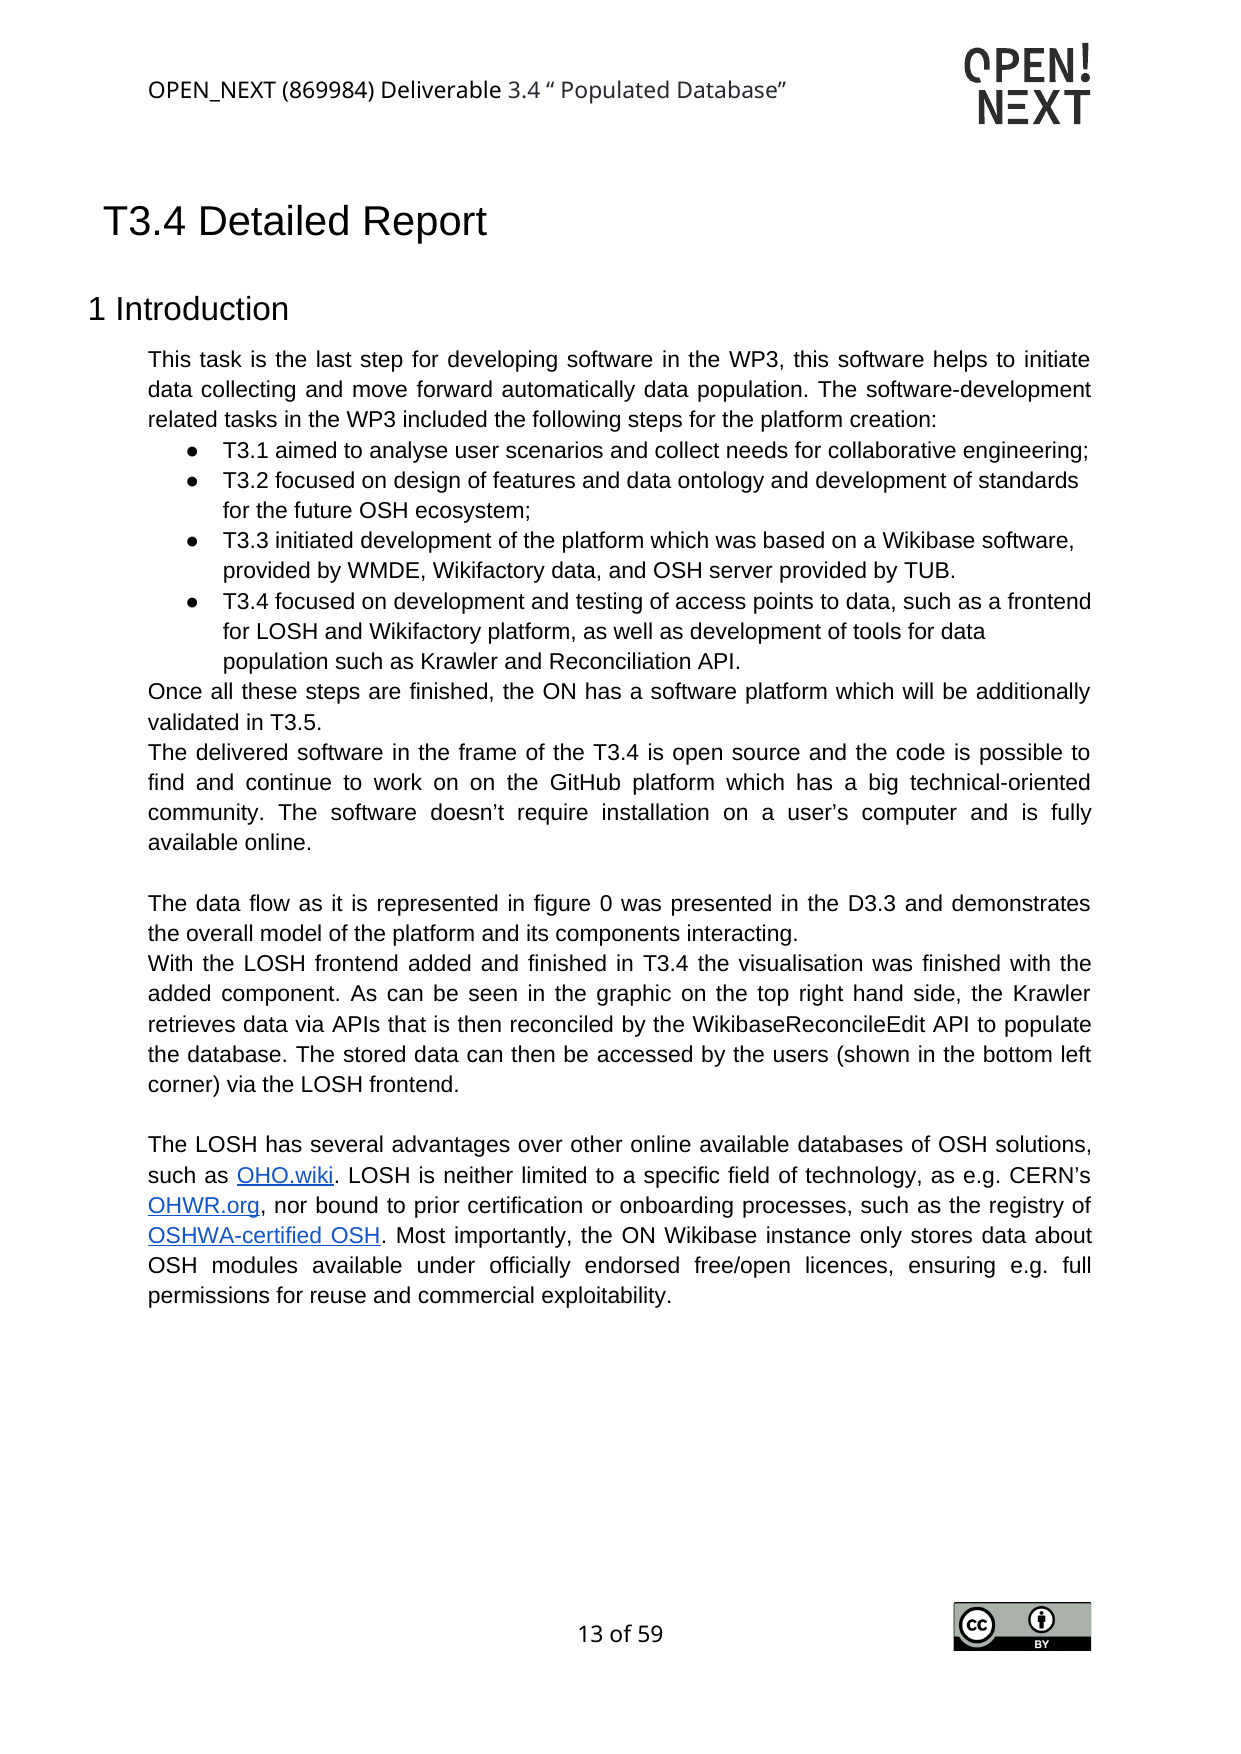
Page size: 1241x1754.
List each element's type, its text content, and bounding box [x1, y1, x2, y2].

list T3.4 focused on development and testing of access points to data, such as a frontend for LOSH and Wikifactory platform, as well as development of tools for data population such as Krawler and Reconciliation API. [185, 588, 1092, 674]
list T3.1 aimed to analyse user scenarios and collect needs for collaborative engineering; [185, 437, 1092, 463]
picture [953, 1602, 1092, 1651]
subtitle T3.4 Detailed Report [103, 197, 1092, 245]
text Once all these steps are finished, the ON has a software platform which will be additionally validated in T3.5. [148, 678, 1092, 735]
text The LOSH has several advantages over other online available databases of OSH solutions, such as OHO.wiki. LOSH is neither limited to a specific field of technology, as e.g. CERN’s OHWR.org, nor bound to prior certification or onboarding processes, such as the registry of OSHWA-certified OSH. Most importantly, the ON Wikibase instance only stores data about OSH modules available under officially endorsed free/open licences, ensuring e.g. full permissions for reuse and commercial exploitability. [148, 1131, 1092, 1309]
list T3.3 initiated development of the platform which was based on a Wikibase software, provided by WMDE, Wikifactory data, and OSH server provided by TUB. [185, 527, 1092, 584]
text This task is the last step for developing software in the WP3, this software helps to initiate data collecting and move forward automatically data population. The software-development related tasks in the WP3 included the following steps for the platform creation: [148, 346, 1092, 433]
subtitle 1 Introduction [87, 289, 1092, 328]
text The delivered software in the frame of the T3.4 is open source and the code is possible to find and continue to work on on the GitHub platform which has a big technical-oriented community. The software doesn’t require installation on a user’s computer and is fully available online. [148, 739, 1092, 856]
text The data flow as it is represented in figure 0 was presented in the D3.3 and demonstrates the overall model of the platform and its components interacting. [148, 890, 1092, 946]
text With the LOSH frontend added and finished in T3.4 the visualisation was finished with the added component. As can be seen in the graphic on the top right hand side, the Krawler retrieves data via APIs that is then reconciled by the WikibaseReconcileEdit API to populate the database. The stored data can then be accessed by the users (shown in the bottom left corner) via the LOSH frontend. [148, 950, 1092, 1097]
list T3.2 focused on design of features and data ontology and development of standards for the future OSH ecosystem; [185, 467, 1092, 523]
